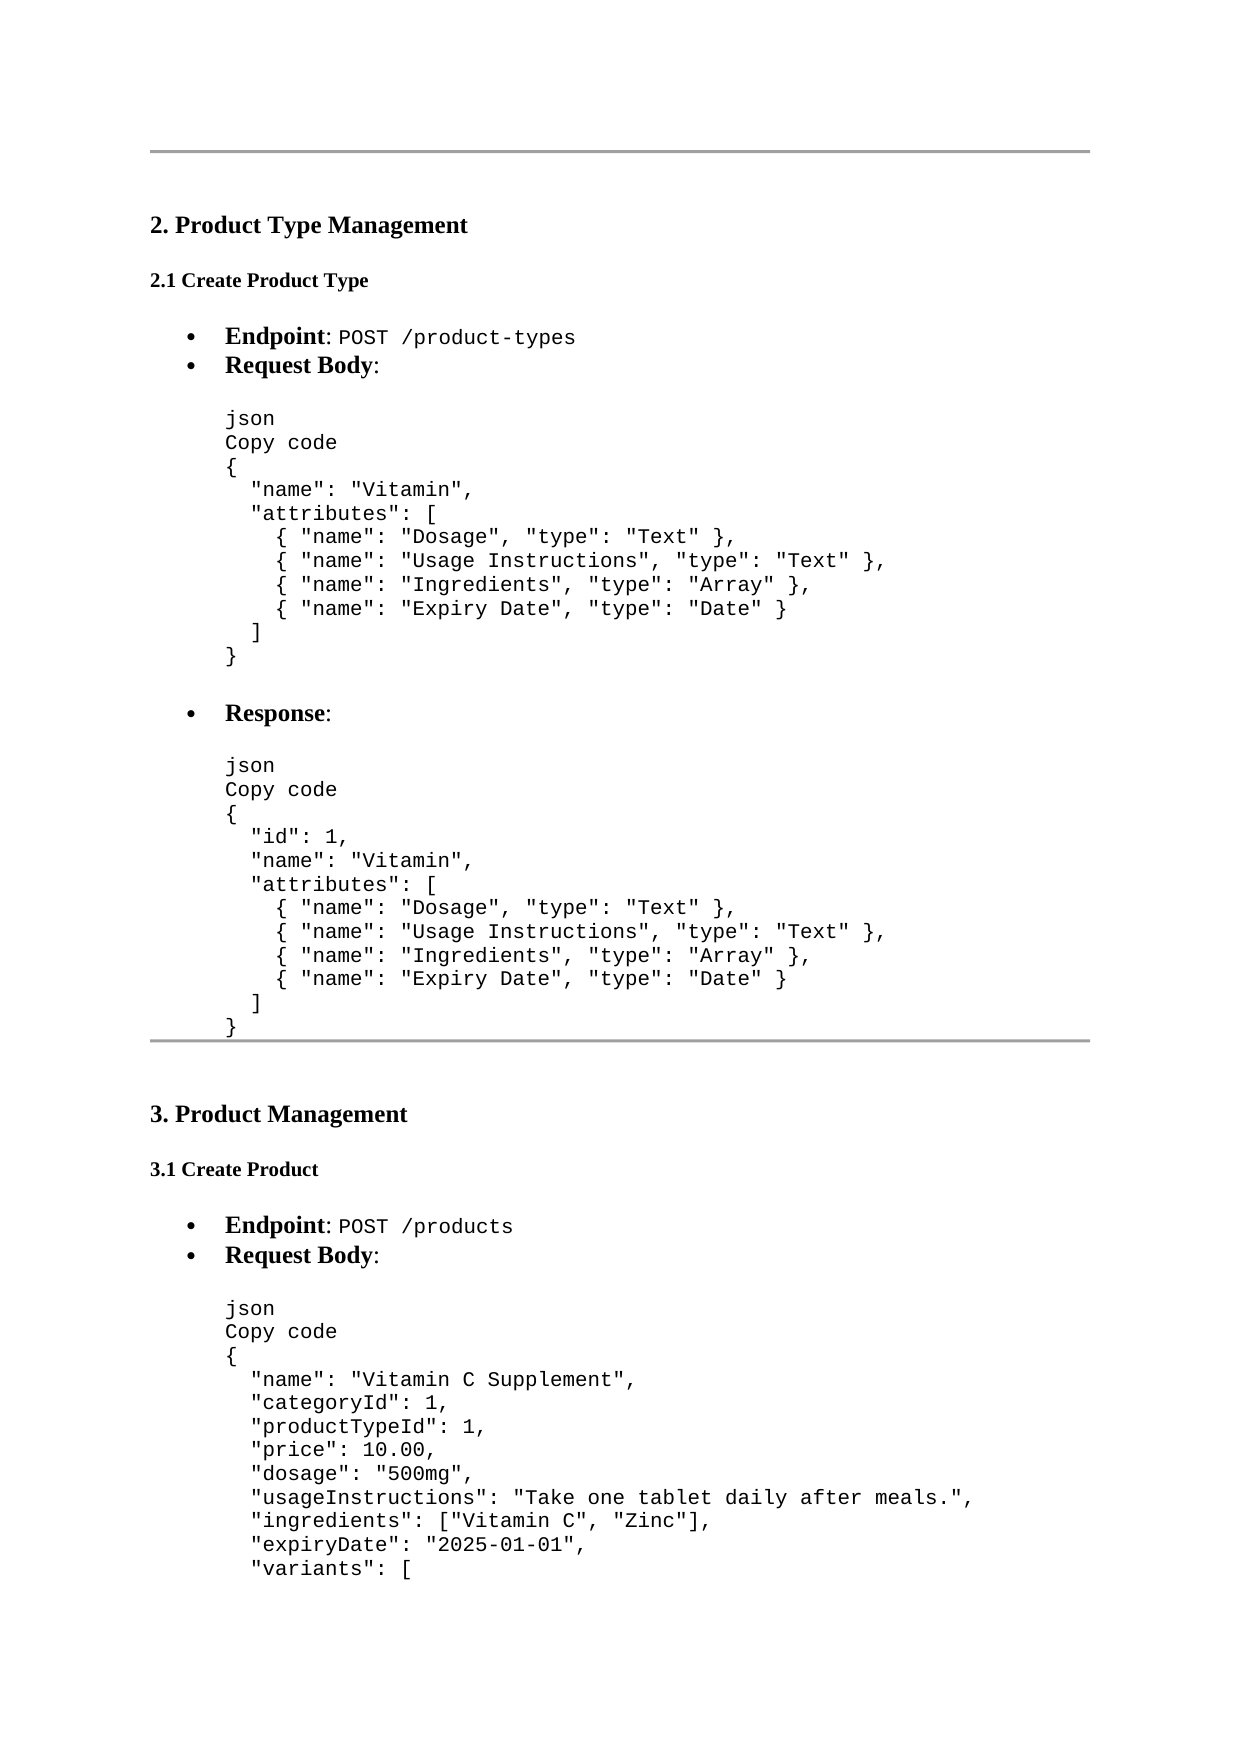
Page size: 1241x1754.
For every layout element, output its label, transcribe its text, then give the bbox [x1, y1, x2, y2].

text { [225, 803, 1090, 826]
text "dosage": "500mg", [225, 1463, 1090, 1487]
text "attributes": [ [225, 874, 1090, 897]
text Copy code [225, 432, 1090, 456]
text "name": "Vitamin C Supplement", [225, 1368, 1090, 1392]
text { "name": "Expiry Date", "type": "Date" } [225, 968, 1090, 992]
text json [225, 408, 1090, 432]
text { "name": "Ingredients", "type": "Array" }, [225, 945, 1090, 968]
text { "name": "Usage Instructions", "type": "Text" }, [225, 921, 1090, 945]
text 2.1 Create Product Type [150, 268, 1090, 292]
text Copy code [225, 779, 1090, 803]
text { "name": "Usage Instructions", "type": "Text" }, [225, 550, 1090, 574]
list Request Body: [187, 350, 1090, 379]
text { "name": "Dosage", "type": "Text" }, [225, 897, 1090, 921]
text "name": "Vitamin", [225, 479, 1090, 503]
text 3.1 Create Product [150, 1157, 1090, 1181]
list Request Body: [187, 1240, 1090, 1268]
text 3. Product Management [150, 1099, 1090, 1128]
text "ingredients": ["Vitamin C", "Zinc"], [225, 1510, 1090, 1534]
list Response: [187, 698, 1090, 726]
text Copy code [225, 1321, 1090, 1345]
list Endpoint: POST /products [187, 1210, 1090, 1240]
text ] [225, 621, 1090, 645]
text "variants": [ [225, 1558, 1090, 1581]
text "name": "Vitamin", [225, 850, 1090, 874]
text ] [225, 992, 1090, 1016]
text "expiryDate": "2025-01-01", [225, 1534, 1090, 1558]
text { [225, 456, 1090, 479]
text 2. Product Type Management [150, 210, 1090, 238]
text "attributes": [ [225, 503, 1090, 527]
text "usageInstructions": "Take one tablet daily after meals.", [225, 1487, 1090, 1510]
text { "name": "Dosage", "type": "Text" }, [225, 527, 1090, 550]
text "categoryId": 1, [225, 1392, 1090, 1416]
text } [225, 1016, 1090, 1039]
text { [225, 1345, 1090, 1368]
text "productTypeId": 1, [225, 1416, 1090, 1439]
text json [225, 1298, 1090, 1321]
text } [225, 645, 1090, 668]
text { "name": "Expiry Date", "type": "Date" } [225, 597, 1090, 621]
text "id": 1, [225, 826, 1090, 850]
text json [225, 756, 1090, 779]
list Endpoint: POST /product-types [187, 321, 1090, 350]
text { "name": "Ingredients", "type": "Array" }, [225, 574, 1090, 597]
text "price": 10.00, [225, 1439, 1090, 1463]
